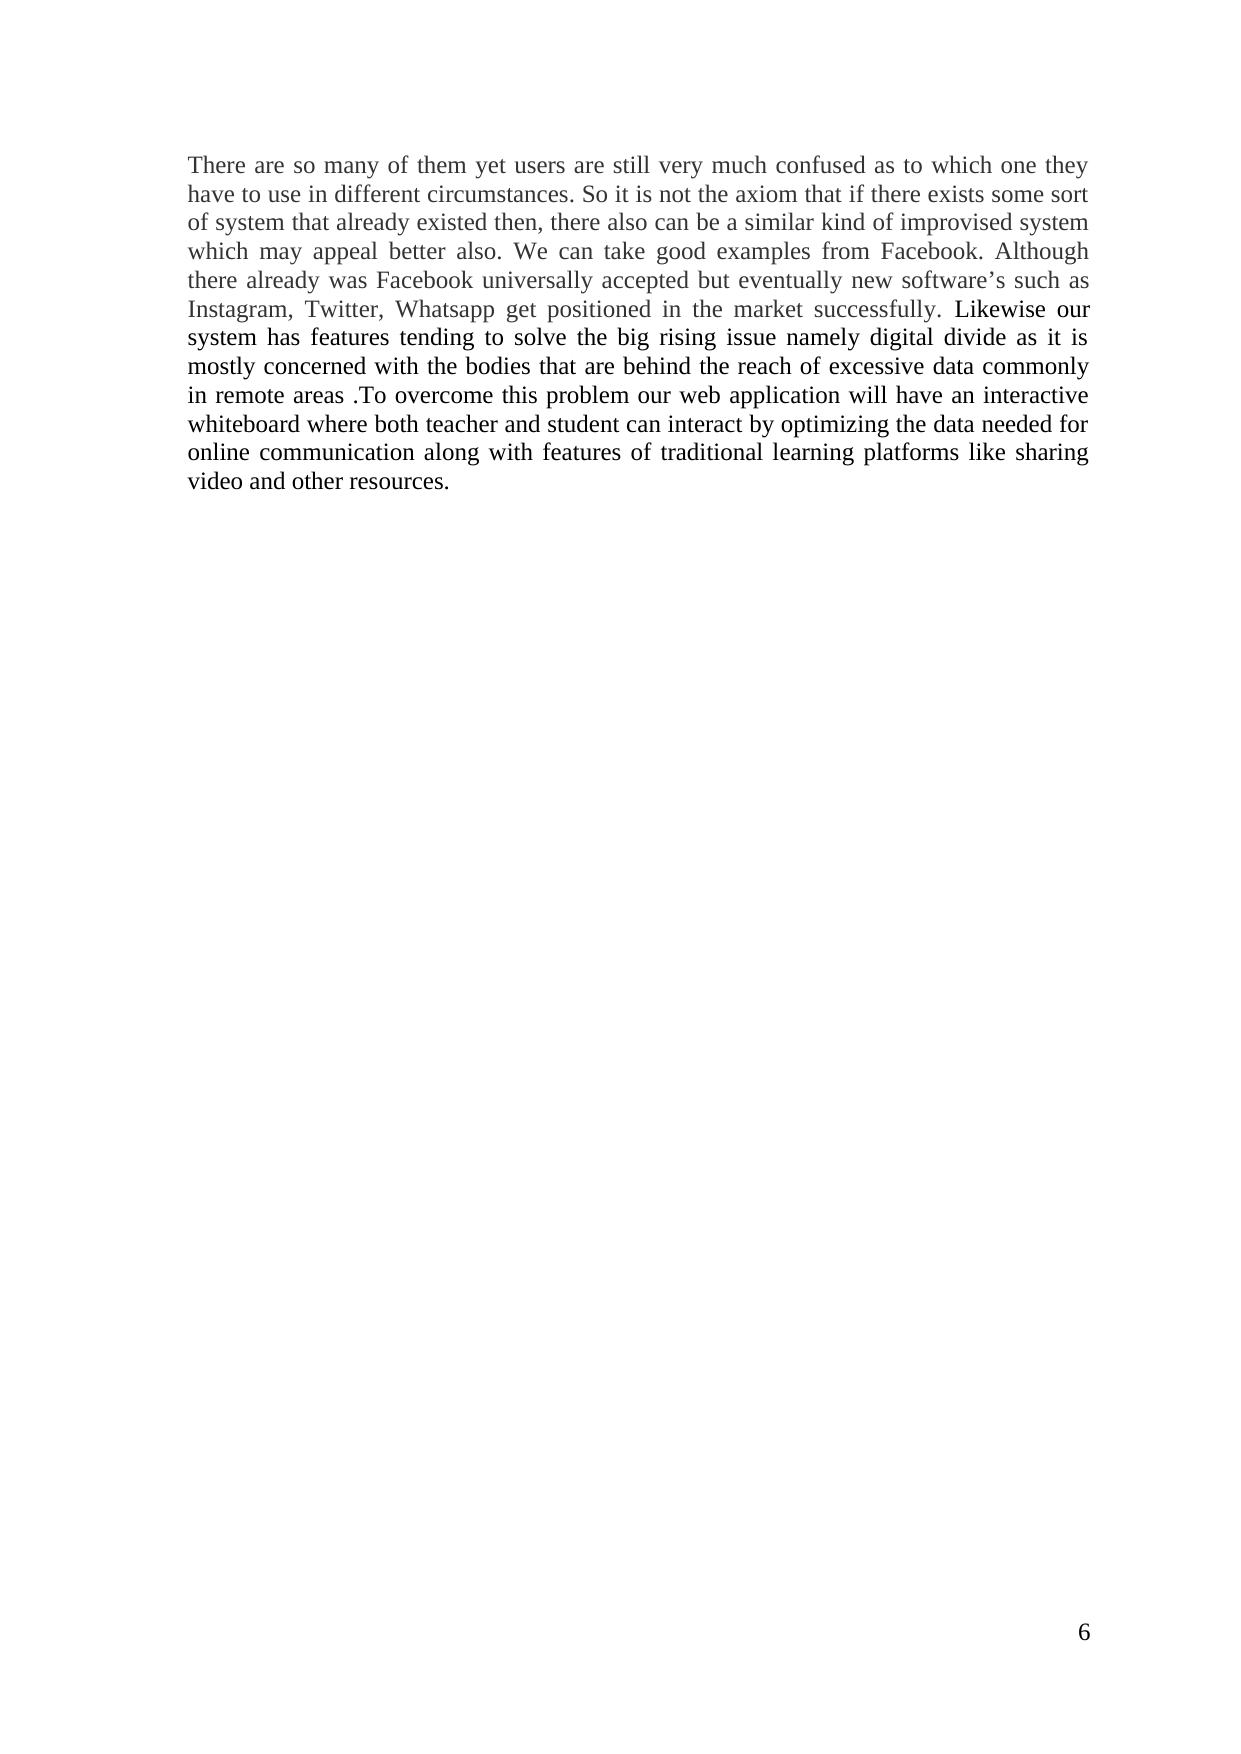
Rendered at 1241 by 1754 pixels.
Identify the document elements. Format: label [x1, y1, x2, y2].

text [187, 150, 1090, 495]
